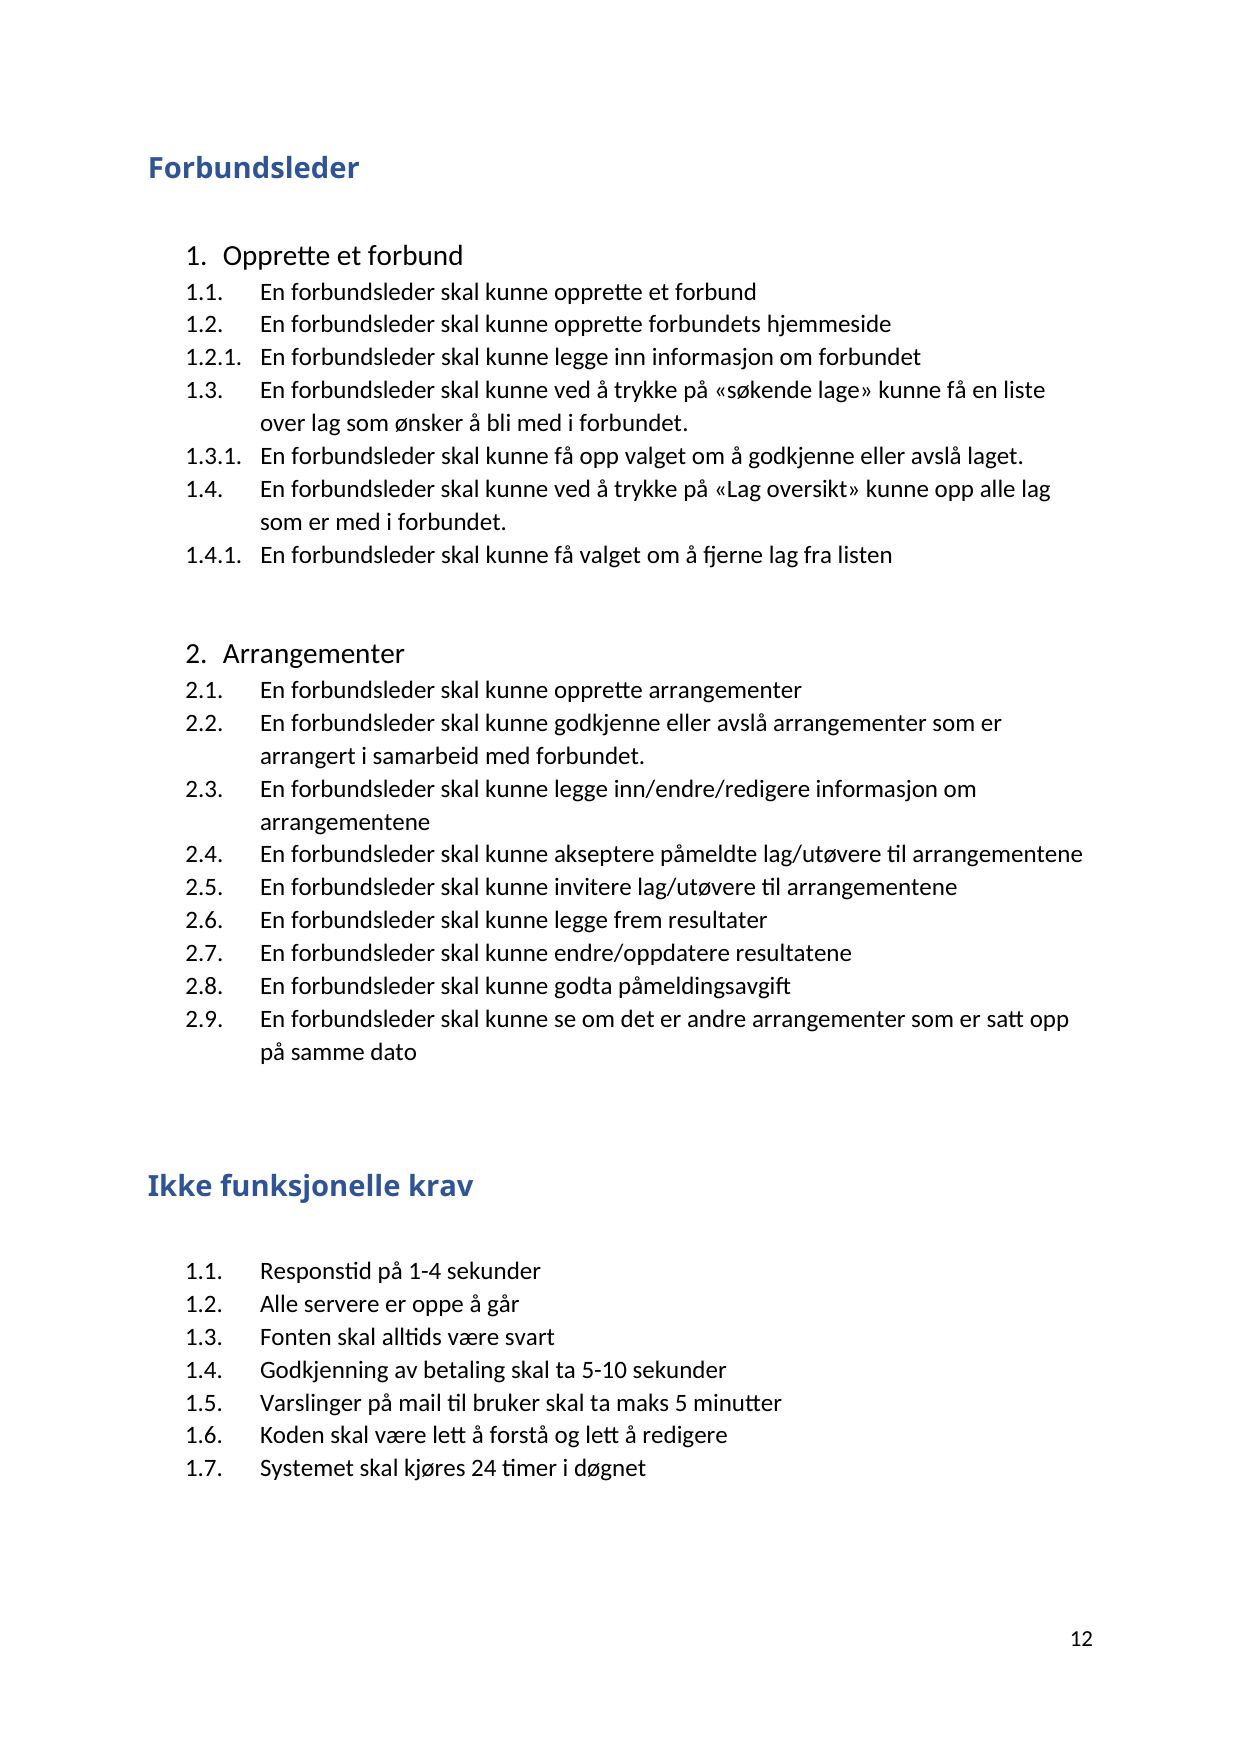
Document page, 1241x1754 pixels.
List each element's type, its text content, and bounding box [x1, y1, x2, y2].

list En forbundsleder skal kunne opprette forbundets hjemmeside [185, 309, 1093, 339]
list En forbundsleder skal kunne godkjenne eller avslå arrangementer som er arrangert i samarbeid med forbundet. [185, 707, 1093, 770]
list En forbundsleder skal kunne legge frem resultater [185, 904, 1093, 935]
list En forbundsleder skal kunne legge inn informasjon om forbundet [185, 342, 1093, 372]
list En forbundsleder skal kunne akseptere påmeldte lag/utøvere til arrangementene [185, 838, 1093, 869]
list En forbundsleder skal kunne endre/oppdatere resultatene [185, 937, 1093, 968]
list En forbundsleder skal kunne godta påmeldingsavgift [185, 970, 1093, 1001]
list Godkjenning av betaling skal ta 5-10 sekunder [185, 1354, 1093, 1384]
list En forbundsleder skal kunne opprette et forbund [185, 276, 1093, 306]
list En forbundsleder skal kunne få valget om å fjerne lag fra listen [185, 539, 1093, 569]
subtitle Ikke funksjonelle krav [148, 1165, 1093, 1205]
list Systemet skal kjøres 24 timer i døgnet [185, 1453, 1093, 1483]
list En forbundsleder skal kunne invitere lag/utøvere til arrangementene [185, 871, 1093, 902]
list En forbundsleder skal kunne ved å trykke på «søkende lage» kunne få en liste over lag som ønsker å bli med i forbundet. [185, 374, 1093, 438]
list Arrangementer [185, 636, 1093, 671]
list Opprette et forbund [185, 237, 1093, 273]
list En forbundsleder skal kunne få opp valget om å godkjenne eller avslå laget. [185, 440, 1093, 471]
list Responstid på 1-4 sekunder [185, 1255, 1093, 1286]
subtitle Forbundsleder [148, 148, 1093, 187]
list Alle servere er oppe å går [185, 1288, 1093, 1318]
list Koden skal være lett å forstå og lett å redigere [185, 1420, 1093, 1450]
list En forbundsleder skal kunne legge inn/endre/redigere informasjon om arrangementene [185, 773, 1093, 836]
list En forbundsleder skal kunne opprette arrangementer [185, 674, 1093, 704]
list En forbundsleder skal kunne ved å trykke på «Lag oversikt» kunne opp alle lag som er med i forbundet. [185, 473, 1093, 537]
list Fonten skal alltids være svart [185, 1321, 1093, 1351]
list Varslinger på mail til bruker skal ta maks 5 minutter [185, 1387, 1093, 1417]
list En forbundsleder skal kunne se om det er andre arrangementer som er satt opp på samme dato [185, 1003, 1093, 1067]
